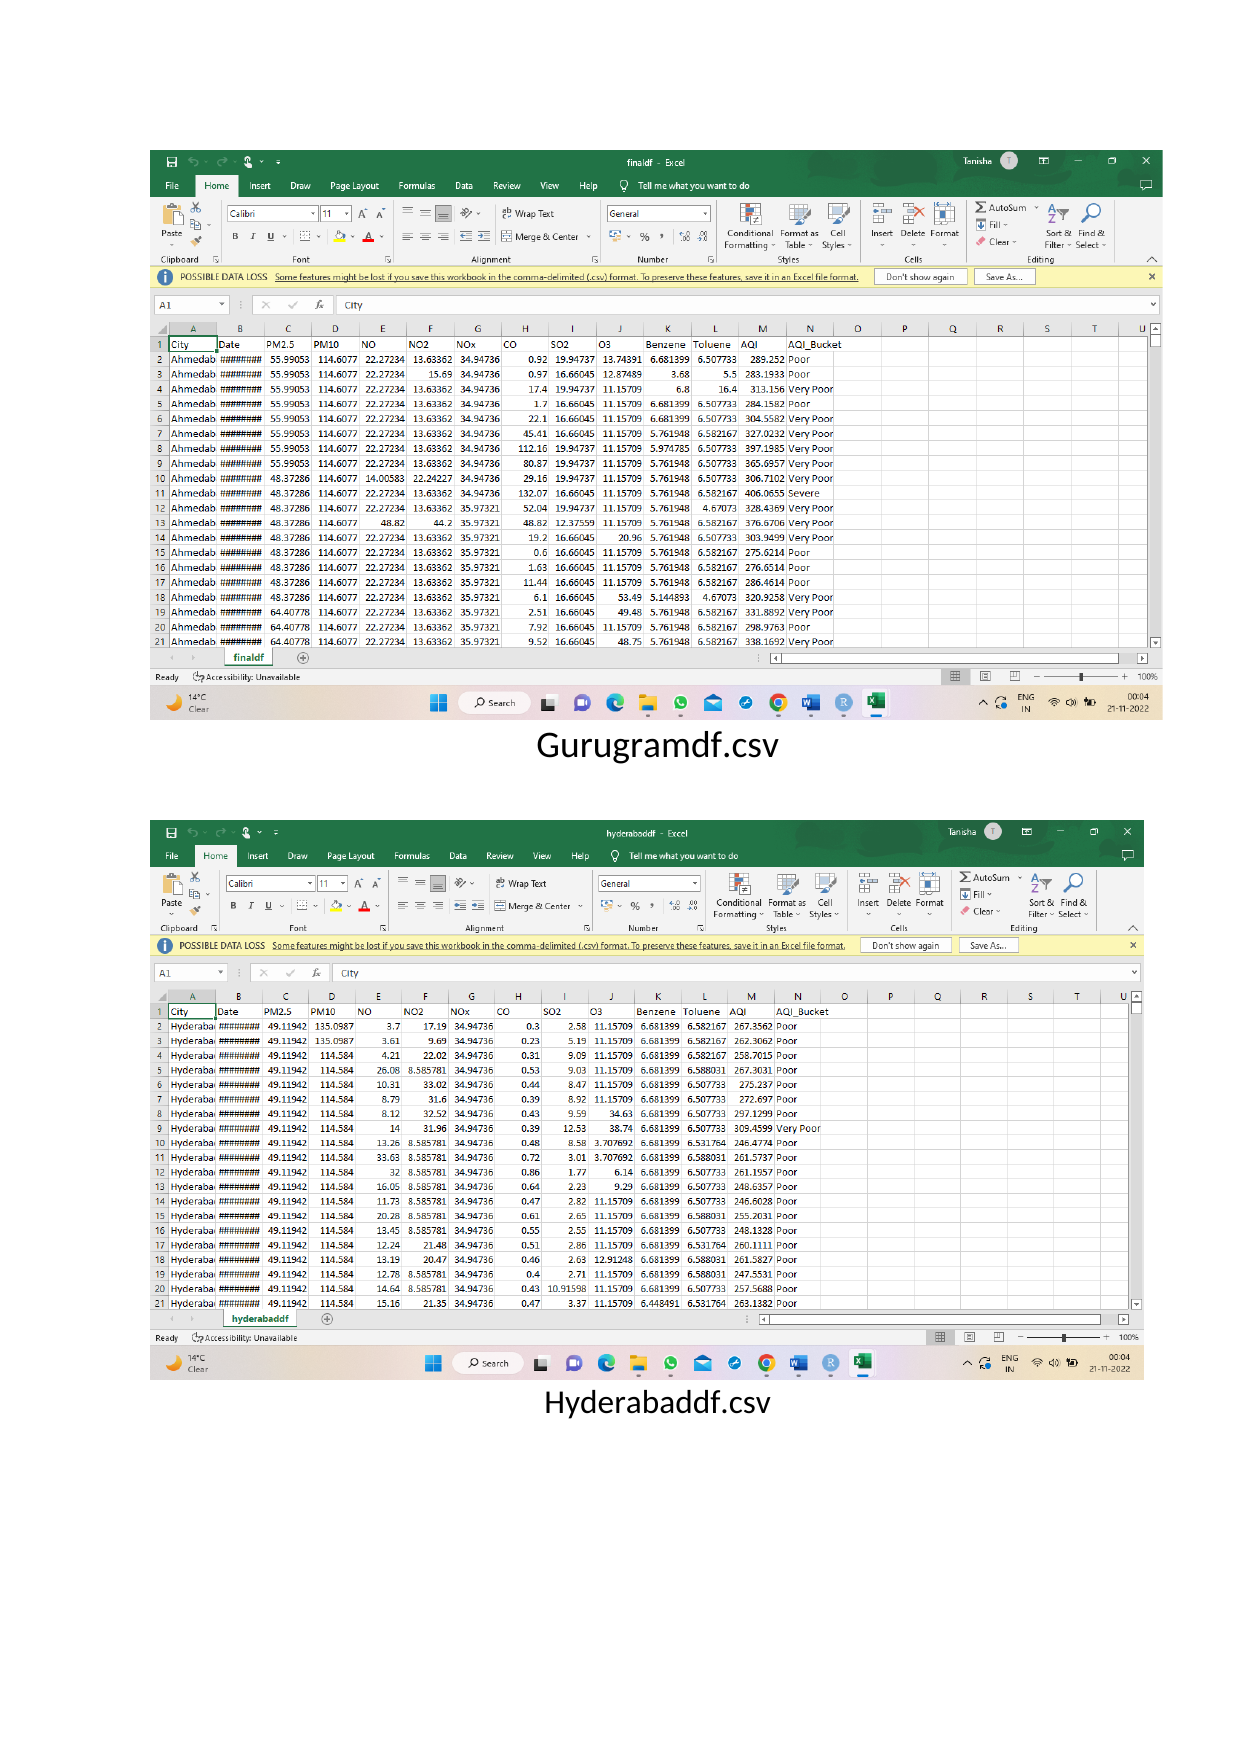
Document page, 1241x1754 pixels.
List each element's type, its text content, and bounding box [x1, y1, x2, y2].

picture [150, 150, 1163, 720]
picture [150, 820, 1144, 1380]
list Hyderabaddf.csv [225, 1381, 1090, 1422]
list Gurugramdf.csv [225, 721, 1090, 767]
